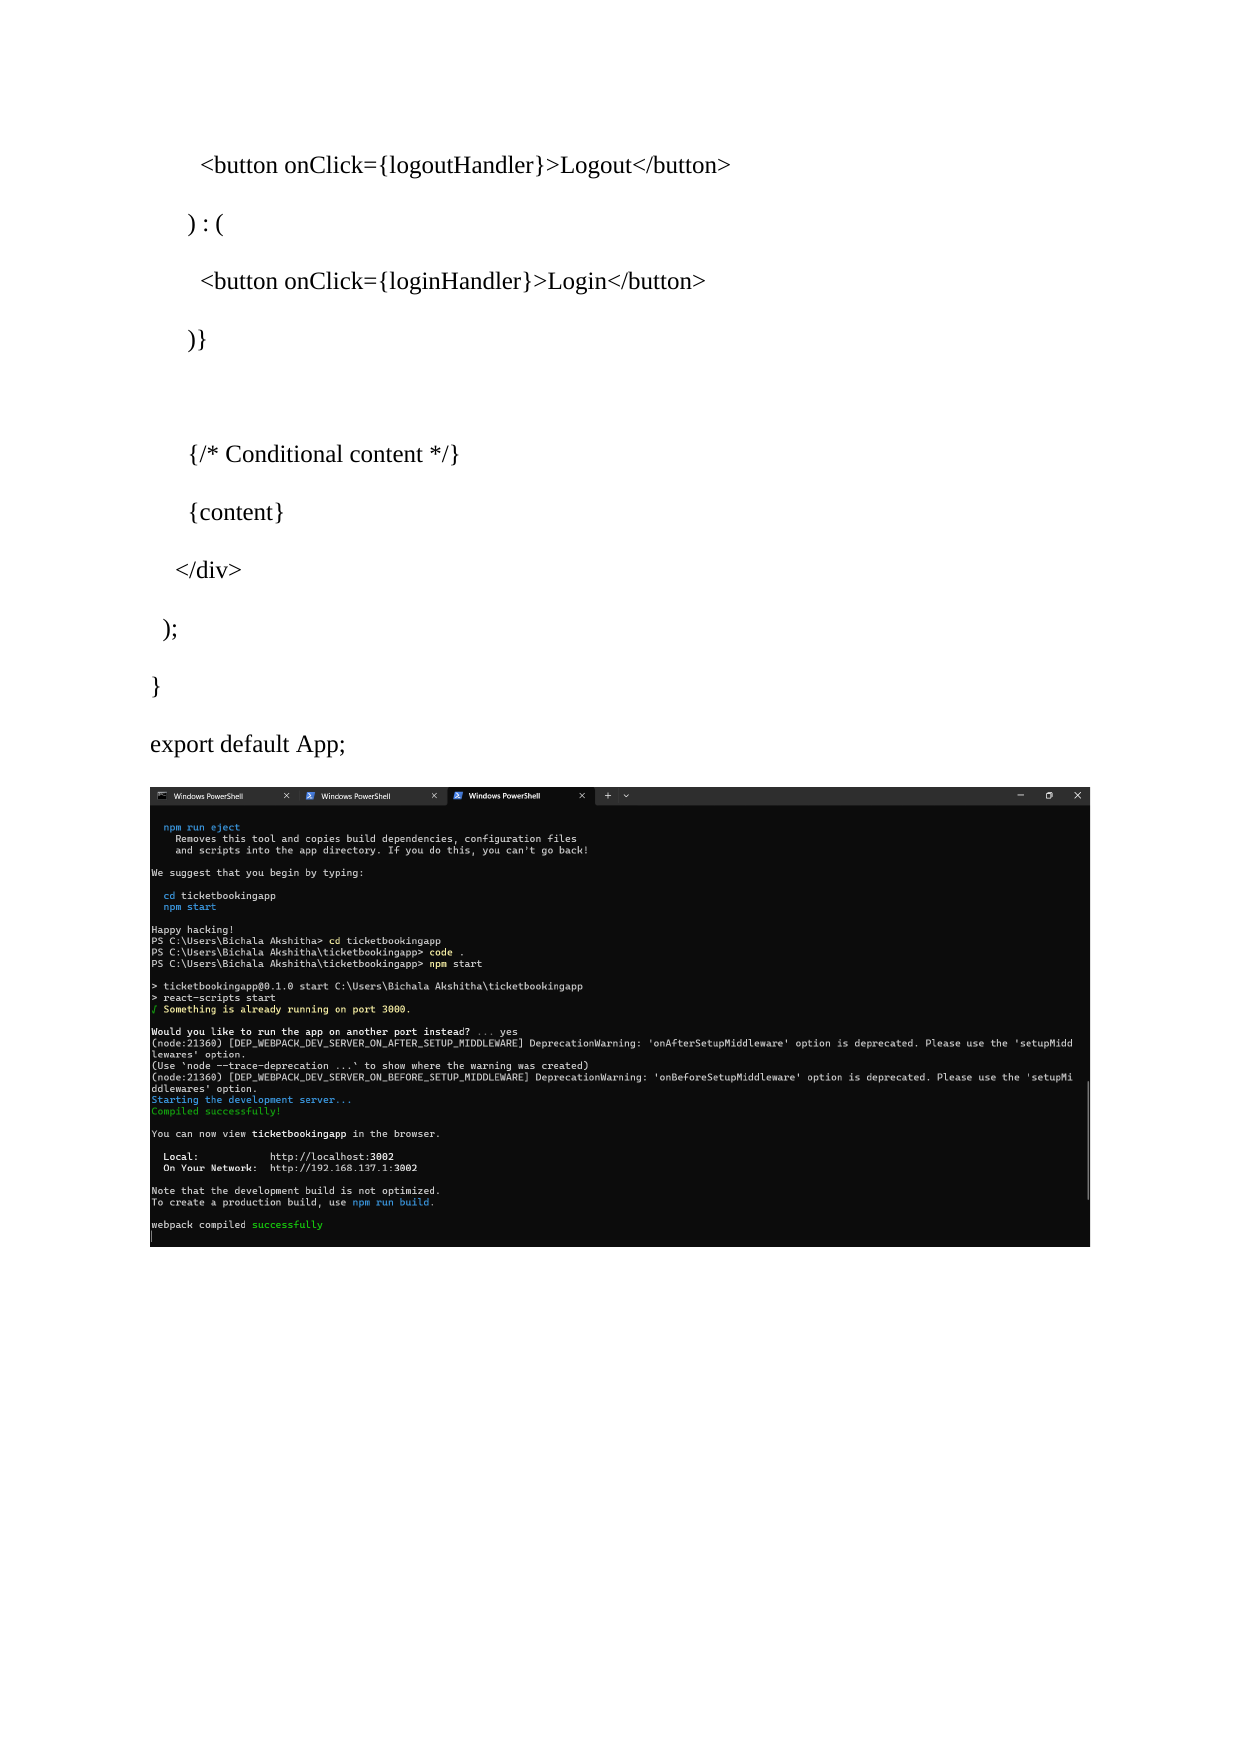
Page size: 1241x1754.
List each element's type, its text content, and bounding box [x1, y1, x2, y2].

text {content} [150, 497, 1090, 526]
text export default App; [150, 729, 1090, 758]
text </div> [150, 555, 1090, 584]
text ) : ( [150, 208, 1090, 237]
text {/* Conditional content */} [150, 439, 1090, 468]
text } [150, 671, 1090, 700]
text <button onClick={logoutHandler}>Logout</button> [150, 150, 1090, 179]
text ); [150, 613, 1090, 642]
text )} [150, 324, 1090, 352]
text <button onClick={loginHandler}>Login</button> [150, 266, 1090, 294]
picture [150, 787, 1091, 1247]
